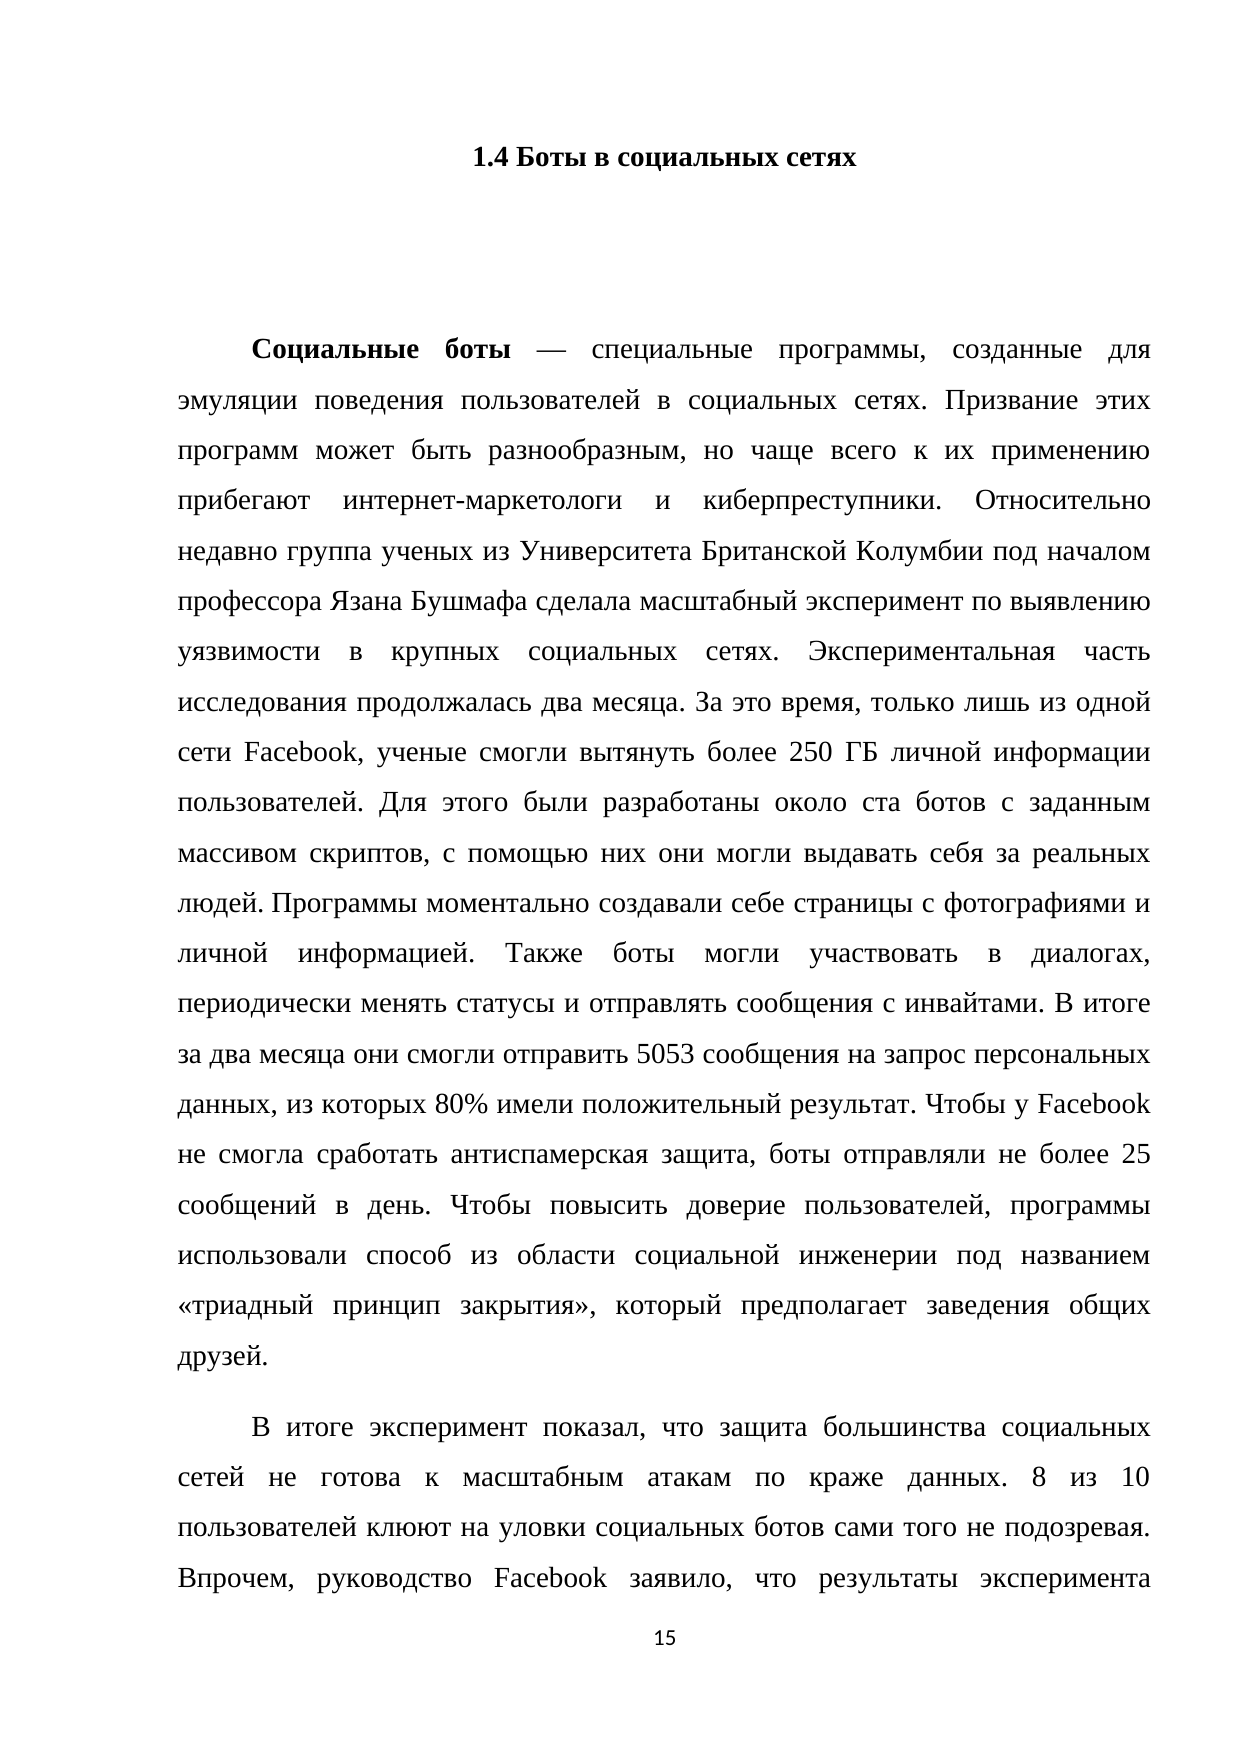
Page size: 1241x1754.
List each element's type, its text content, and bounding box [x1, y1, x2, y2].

text Социальные боты — специальные программы, созданные для эмуляции поведения пользователей в социальных сетях. Призвание этих программ может быть разнообразным, но чаще всего к их применению прибегают интернет-маркетологи и киберпреступники. Относительно недавно группа ученых из Университета Британской Колумбии под началом профессора Язана Бушмафа сделала масштабный эксперимент по выявлению уязвимости в крупных социальных сетях. Экспериментальная часть исследования продолжалась два месяца. За это время, только лишь из одной сети Facebook, ученые смогли вытянуть более 250 ГБ личной информации пользователей. Для этого были разработаны около ста ботов с заданным массивом скриптов, с помощью них они могли выдавать себя за реальных людей. Программы моментально создавали себе страницы с фотографиями и личной информацией. Также боты могли участвовать в диалогах, периодически менять статусы и отправлять сообщения с инвайтами. В итоге за два месяца они смогли отправить 5053 сообщения на запрос персональных данных, из которых 80% имели положительный результат. Чтобы у Facebook не смогла сработать антиспамерская защита, боты отправляли не более 25 сообщений в день. Чтобы повысить доверие пользователей, программы использовали способ из области социальной инженерии под названием «триадный принцип закрытия», который предполагает заведения общих друзей. [177, 332, 1152, 1371]
subtitle 1.4 Боты в социальных сетях [177, 139, 1152, 172]
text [177, 1409, 1152, 1593]
